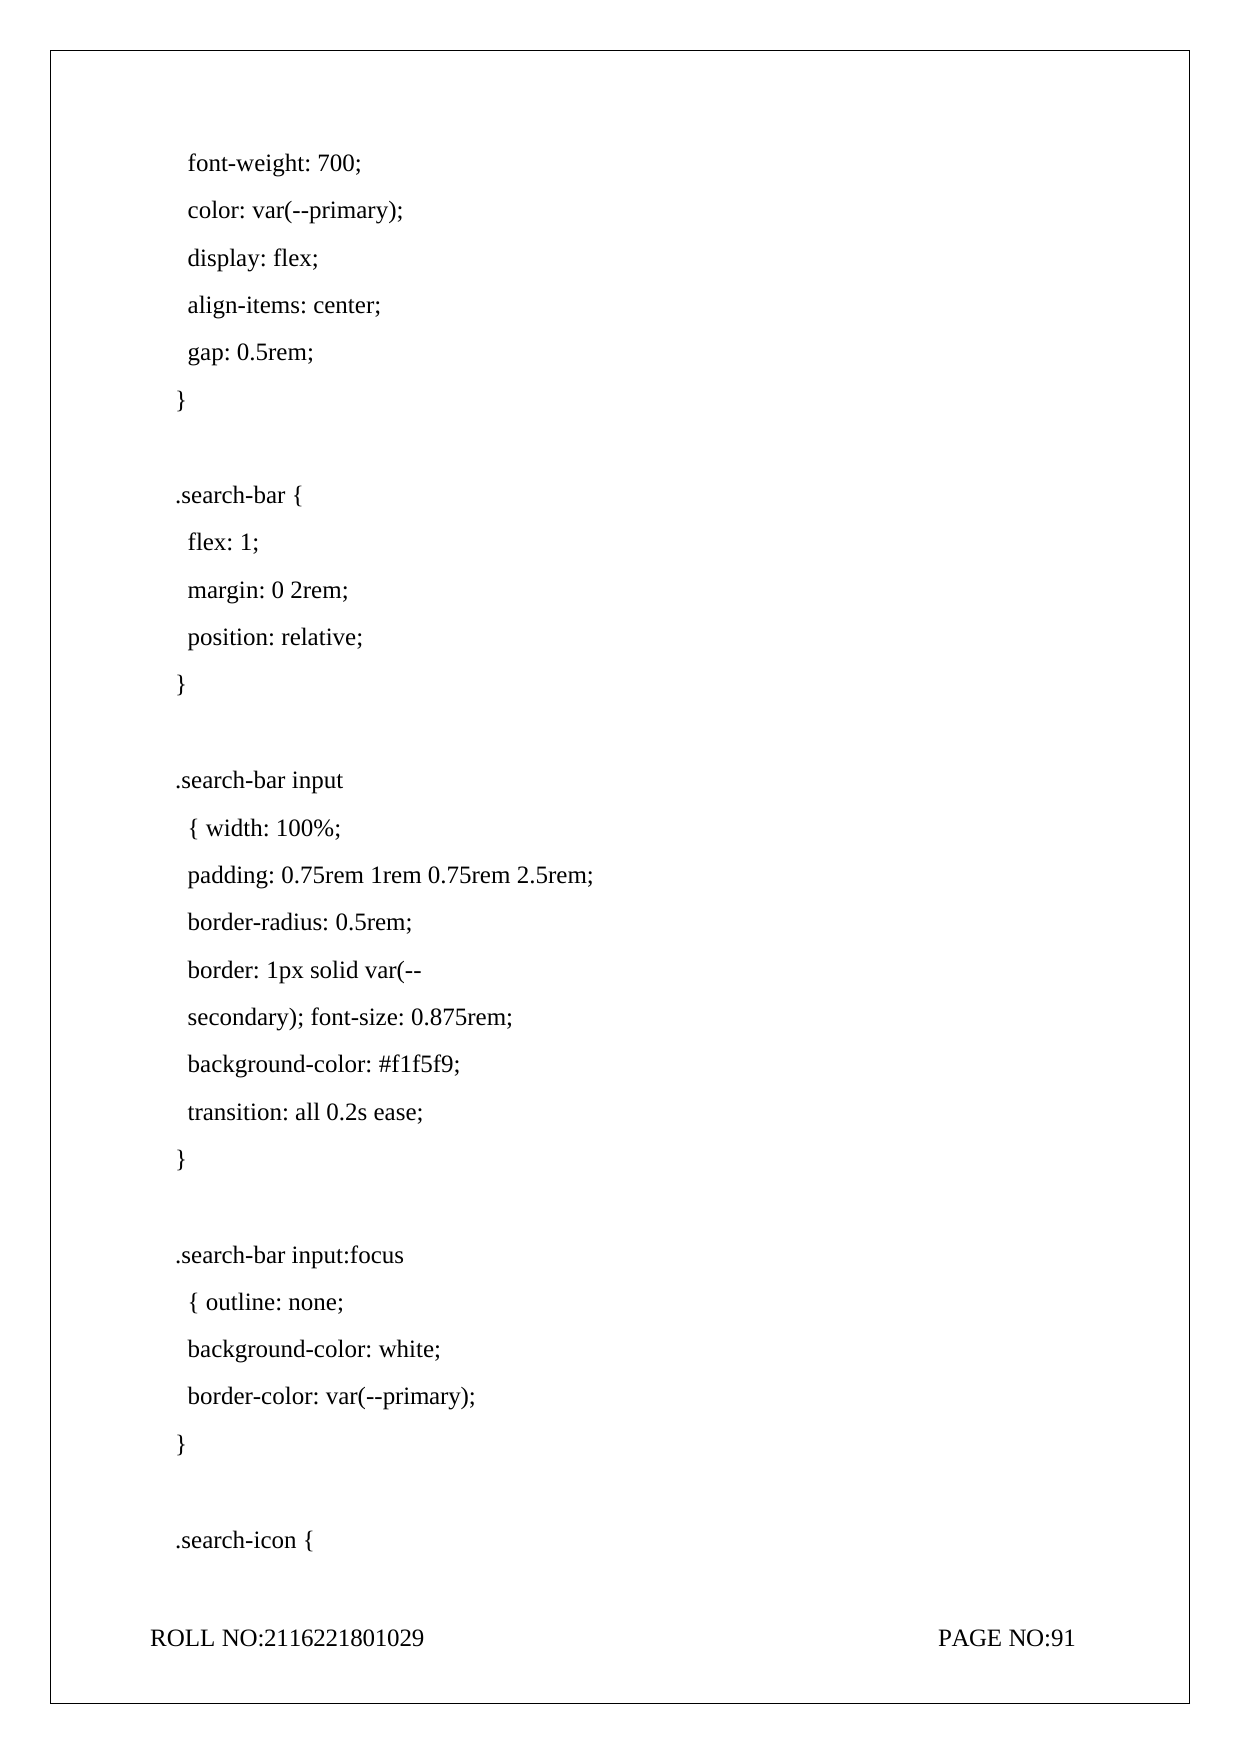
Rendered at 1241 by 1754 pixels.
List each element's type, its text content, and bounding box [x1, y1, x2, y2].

text } [175, 1144, 1122, 1173]
text .search-icon { [175, 1525, 1122, 1553]
text .search-bar input:focus { outline: none; background-color: white; [175, 1240, 441, 1363]
text padding: 0.75rem 1rem 0.75rem 2.5rem; border-radius: 0.5rem; [187, 860, 594, 936]
text } [175, 385, 1122, 414]
text } [175, 1429, 1122, 1458]
text .search-bar input { width: 100%; [175, 765, 376, 841]
text align-items: center; gap: 0.5rem; [187, 290, 381, 366]
text font-weight: 700; color: var(--primary); display: flex; [187, 148, 404, 271]
text border: 1px solid var(--secondary); font-size: 0.875rem; [187, 955, 538, 1031]
text border-color: var(--primary); [187, 1382, 1122, 1411]
text } [175, 670, 1122, 698]
text .search-bar { flex: 1; [175, 480, 304, 556]
text margin: 0 2rem; position: relative; [187, 575, 376, 651]
text background-color: #f1f5f9; transition: all 0.2s ease; [187, 1049, 461, 1126]
